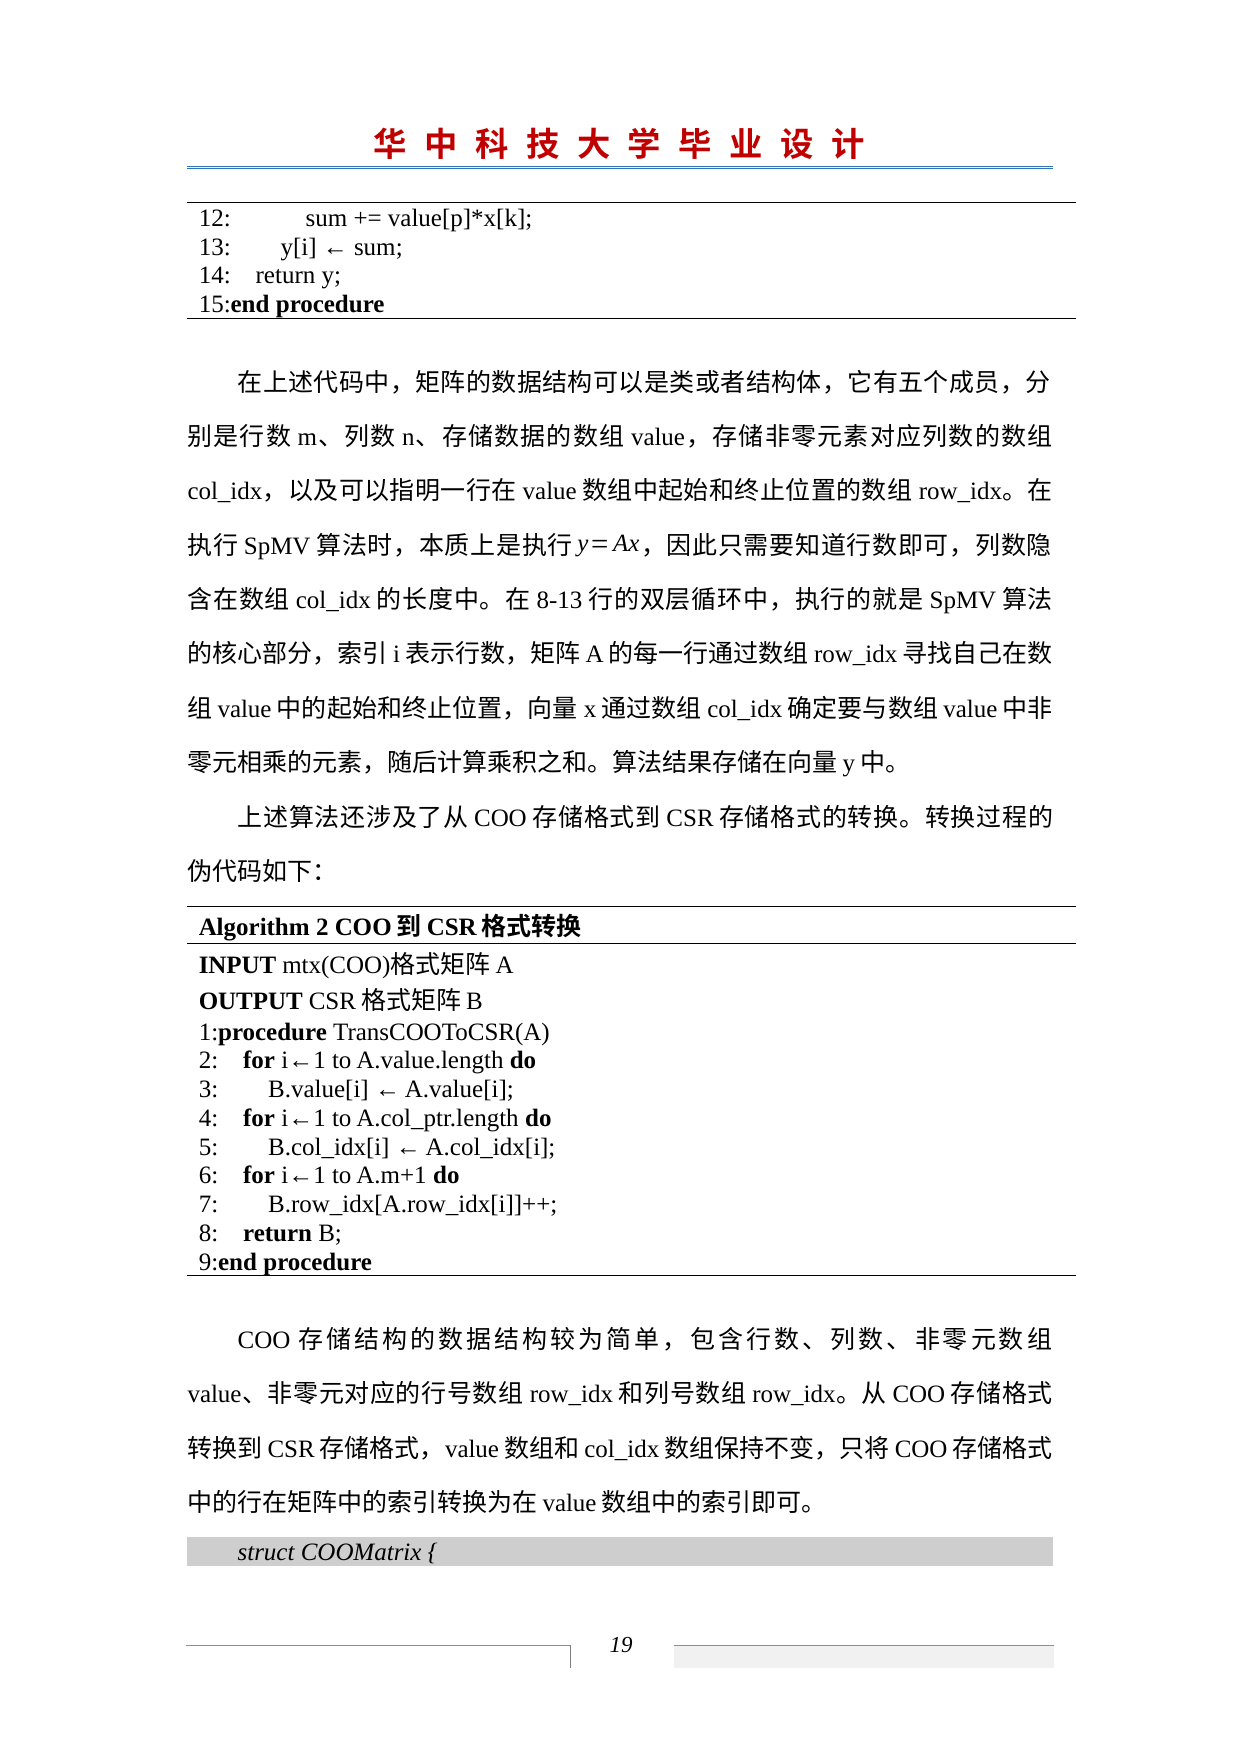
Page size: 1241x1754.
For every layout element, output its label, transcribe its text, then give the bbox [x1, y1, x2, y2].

text struct COOMatrix { [187, 1537, 1053, 1566]
text 上述算法还涉及了从COO存储格式到CSR存储格式的转换。转换过程的伪代码如下： [187, 797, 1053, 888]
text 在上述代码中，矩阵的数据结构可以是类或者结构体，它有五个成员，分别是行数m、列数n、存储数据的数组value，存储非零元素对应列数的数组col_idx，以及可以指明一行在value数组中起始和终止位置的数组row_idx。在执行SpMV算法时，本质上是执行，因此只需要知道行数即可，列数隐含在数组col_idx的长度中。在8-13行的双层循环中，执行的就是SpMV算法的核心部分，索引i表示行数，矩阵A的每一行通过数组row_idx寻找自己在数组value中的起始和终止位置，向量x通过数组col_idx确定要与数组value中非零元相乘的元素，随后计算乘积之和。算法结果存储在向量y中。 [187, 362, 1053, 779]
text COO存储结构的数据结构较为简单，包含行数、列数、非零元数组value、非零元对应的行号数组row_idx和列号数组row_idx。从COO存储格式转换到CSR存储格式，value数组和col_idx数组保持不变，只将COO存储格式中的行在矩阵中的索引转换为在value数组中的索引即可。 [187, 1319, 1053, 1519]
table_header Algorithm 2 COO到CSR格式转换 [187, 907, 1076, 943]
table_cell INPUT mtx(COO)格式矩阵A OUTPUT CSR格式矩阵B 1:procedure TransCOOToCSR(A) 2: for i←1 to A.value.length do 3: B.value[i] ← A.value[i]; 4: for i←1 to A.col_ptr.length do 5: B.col_idx[i] ← A.col_idx[i]; 6: for i←1 to A.m+1 do 7: B.row_idx[A.row_idx[i]]++; 8: return B; 9:end procedure [187, 944, 1076, 1275]
